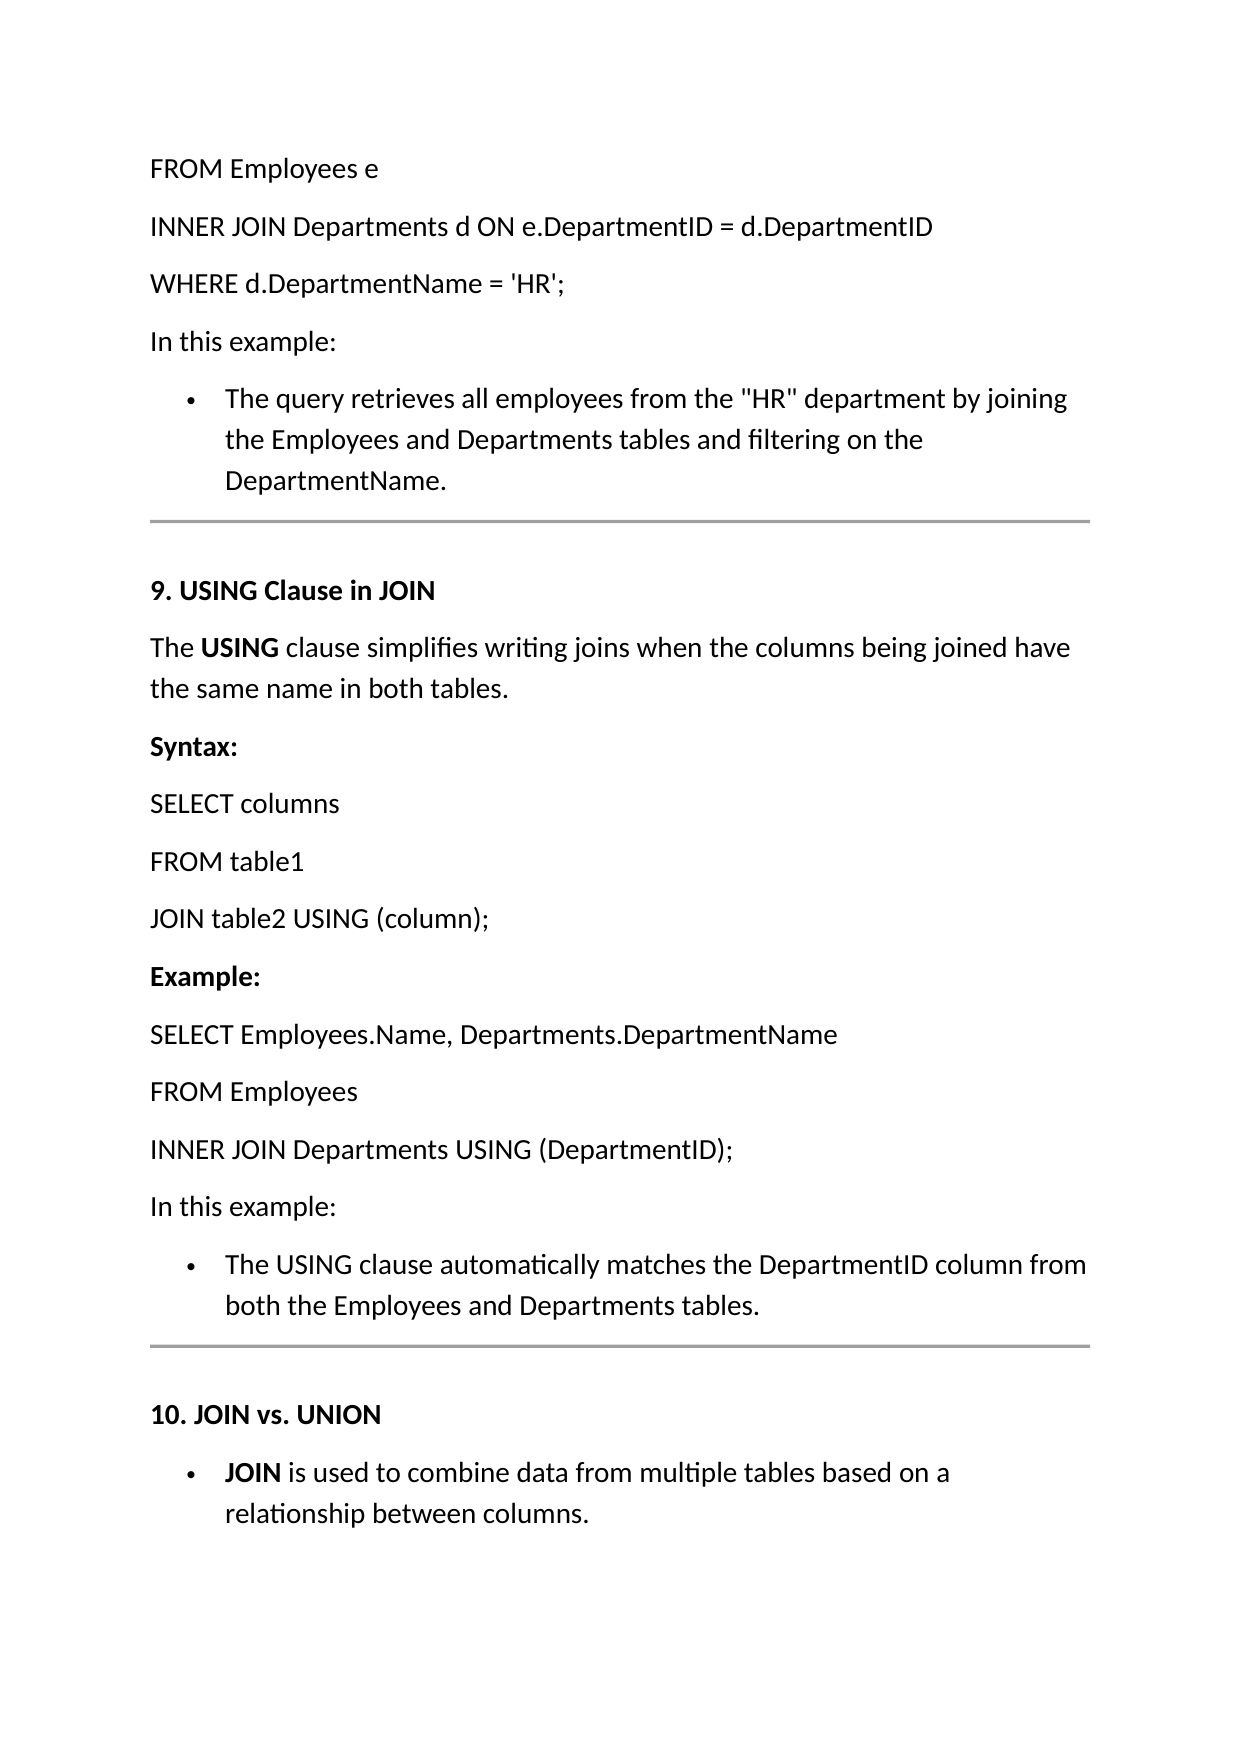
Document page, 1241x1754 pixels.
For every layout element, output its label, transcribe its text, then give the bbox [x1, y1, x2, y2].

text FROM Employees [150, 1073, 1090, 1109]
text INNER JOIN Departments d ON e.DepartmentID = d.DepartmentID [150, 208, 1090, 243]
text FROM Employees e [150, 150, 1090, 186]
text 9. USING Clause in JOIN [150, 572, 1090, 607]
list The query retrieves all employees from the "HR" department by joining the Employees and Departments tables and filtering on the DepartmentName. [187, 380, 1090, 498]
text Example: [150, 958, 1090, 994]
text FROM table1 [150, 843, 1090, 878]
text In this example: [150, 323, 1090, 358]
text The USING clause simplifies writing joins when the columns being joined have the same name in both tables. [150, 629, 1090, 706]
text Syntax: [150, 728, 1090, 763]
text INNER JOIN Departments USING (DepartmentID); [150, 1131, 1090, 1167]
text JOIN table2 USING (column); [150, 901, 1090, 936]
text SELECT columns [150, 785, 1090, 821]
list JOIN is used to combine data from multiple tables based on a relationship between columns. [187, 1454, 1090, 1531]
text 10. JOIN vs. UNION [150, 1396, 1090, 1432]
text WHERE d.DepartmentName = 'HR'; [150, 265, 1090, 301]
text SELECT Employees.Name, Departments.DepartmentName [150, 1016, 1090, 1051]
text In this example: [150, 1188, 1090, 1224]
list The USING clause automatically matches the DepartmentID column from both the Employees and Departments tables. [187, 1246, 1090, 1323]
